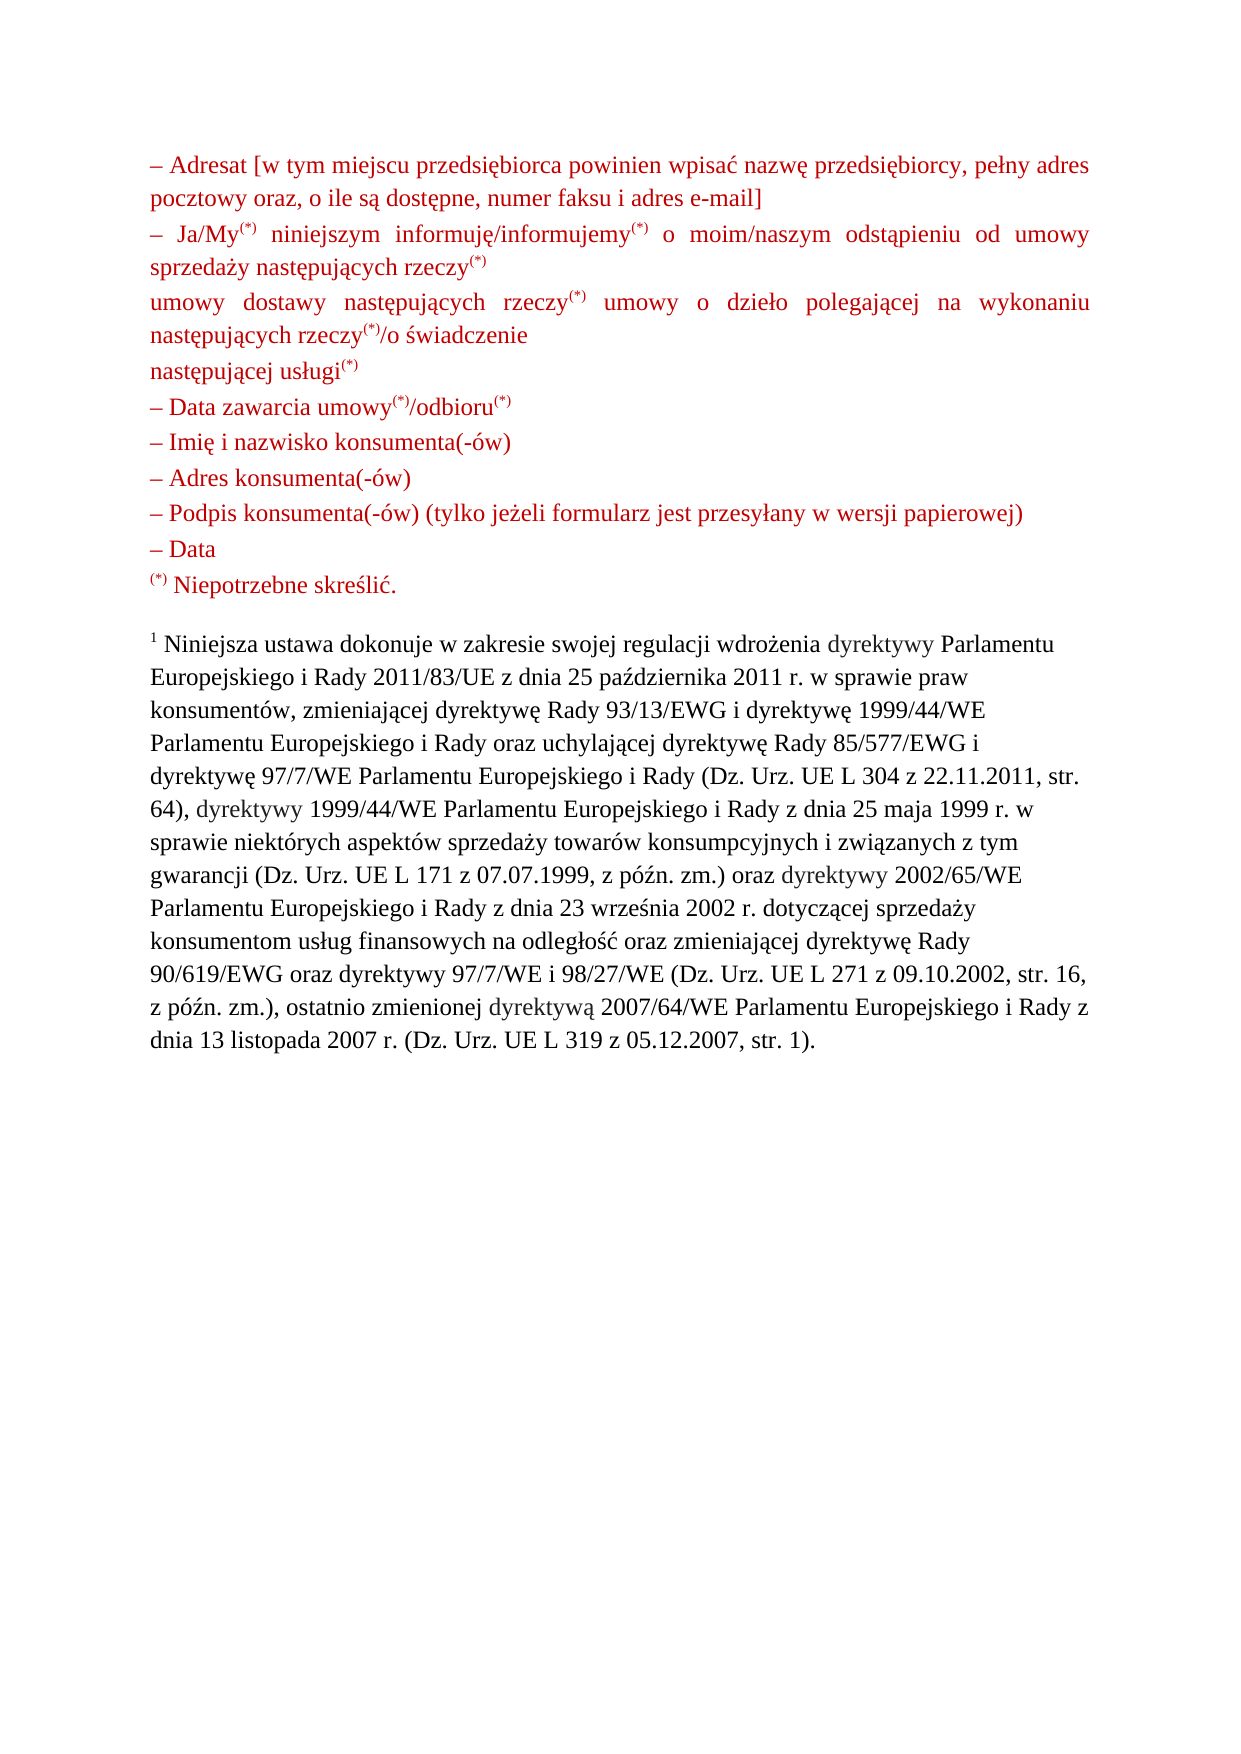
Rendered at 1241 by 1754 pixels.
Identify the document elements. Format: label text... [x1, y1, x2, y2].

text umowy dostawy następujących rzeczy(*) umowy o dzieło polegającej na wykonaniu następujących rzeczy(*)/o świadczenie [150, 287, 1090, 349]
text – Podpis konsumenta(-ów) (tylko jeżeli formularz jest przesyłany w wersji papierowej) [150, 498, 1090, 527]
text – Adresat [w tym miejscu przedsiębiorca powinien wpisać nazwę przedsiębiorcy, pełny adres pocztowy oraz, o ile są dostępne, numer faksu i adres e-mail] [150, 150, 1090, 212]
text – Adres konsumenta(-ów) [150, 463, 1090, 492]
text – Ja/My(*) niniejszym informuję/informujemy(*) o moim/naszym odstąpieniu od umowy sprzedaży następujących rzeczy(*) [150, 219, 1090, 280]
text następującej usługi(*) [150, 356, 1090, 385]
text – Data [150, 534, 1090, 563]
text – Imię i nazwisko konsumenta(-ów) [150, 427, 1090, 456]
text 1 Niniejsza ustawa dokonuje w zakresie swojej regulacji wdrożenia dyrektywy Parlamentu Europejskiego i Rady 2011/83/UE z dnia 25 października 2011 r. w sprawie praw konsumentów, zmieniającej dyrektywę Rady 93/13/EWG i dyrektywę 1999/44/WE Parlamentu Europejskiego i Rady oraz uchylającej dyrektywę Rady 85/577/EWG i dyrektywę 97/7/WE Parlamentu Europejskiego i Rady (Dz. Urz. UE L 304 z 22.11.2011, str. 64), dyrektywy 1999/44/WE Parlamentu Europejskiego i Rady z dnia 25 maja 1999 r. w sprawie niektórych aspektów sprzedaży towarów konsumpcyjnych i związanych z tym gwarancji (Dz. Urz. UE L 171 z 07.07.1999, z późn. zm.) oraz dyrektywy 2002/65/WE Parlamentu Europejskiego i Rady z dnia 23 września 2002 r. dotyczącej sprzedaży konsumentom usług finansowych na odległość oraz zmieniającej dyrektywę Rady 90/619/EWG oraz dyrektywy 97/7/WE i 98/27/WE (Dz. Urz. UE L 271 z 09.10.2002, str. 16, z późn. zm.), ostatnio zmienionej dyrektywą 2007/64/WE Parlamentu Europejskiego i Rady z dnia 13 listopada 2007 r. (Dz. Urz. UE L 319 z 05.12.2007, str. 1). [150, 629, 1090, 1054]
text (*) Niepotrzebne skreślić. [150, 570, 1090, 598]
text – Data zawarcia umowy(*)/odbioru(*) [150, 392, 1090, 420]
